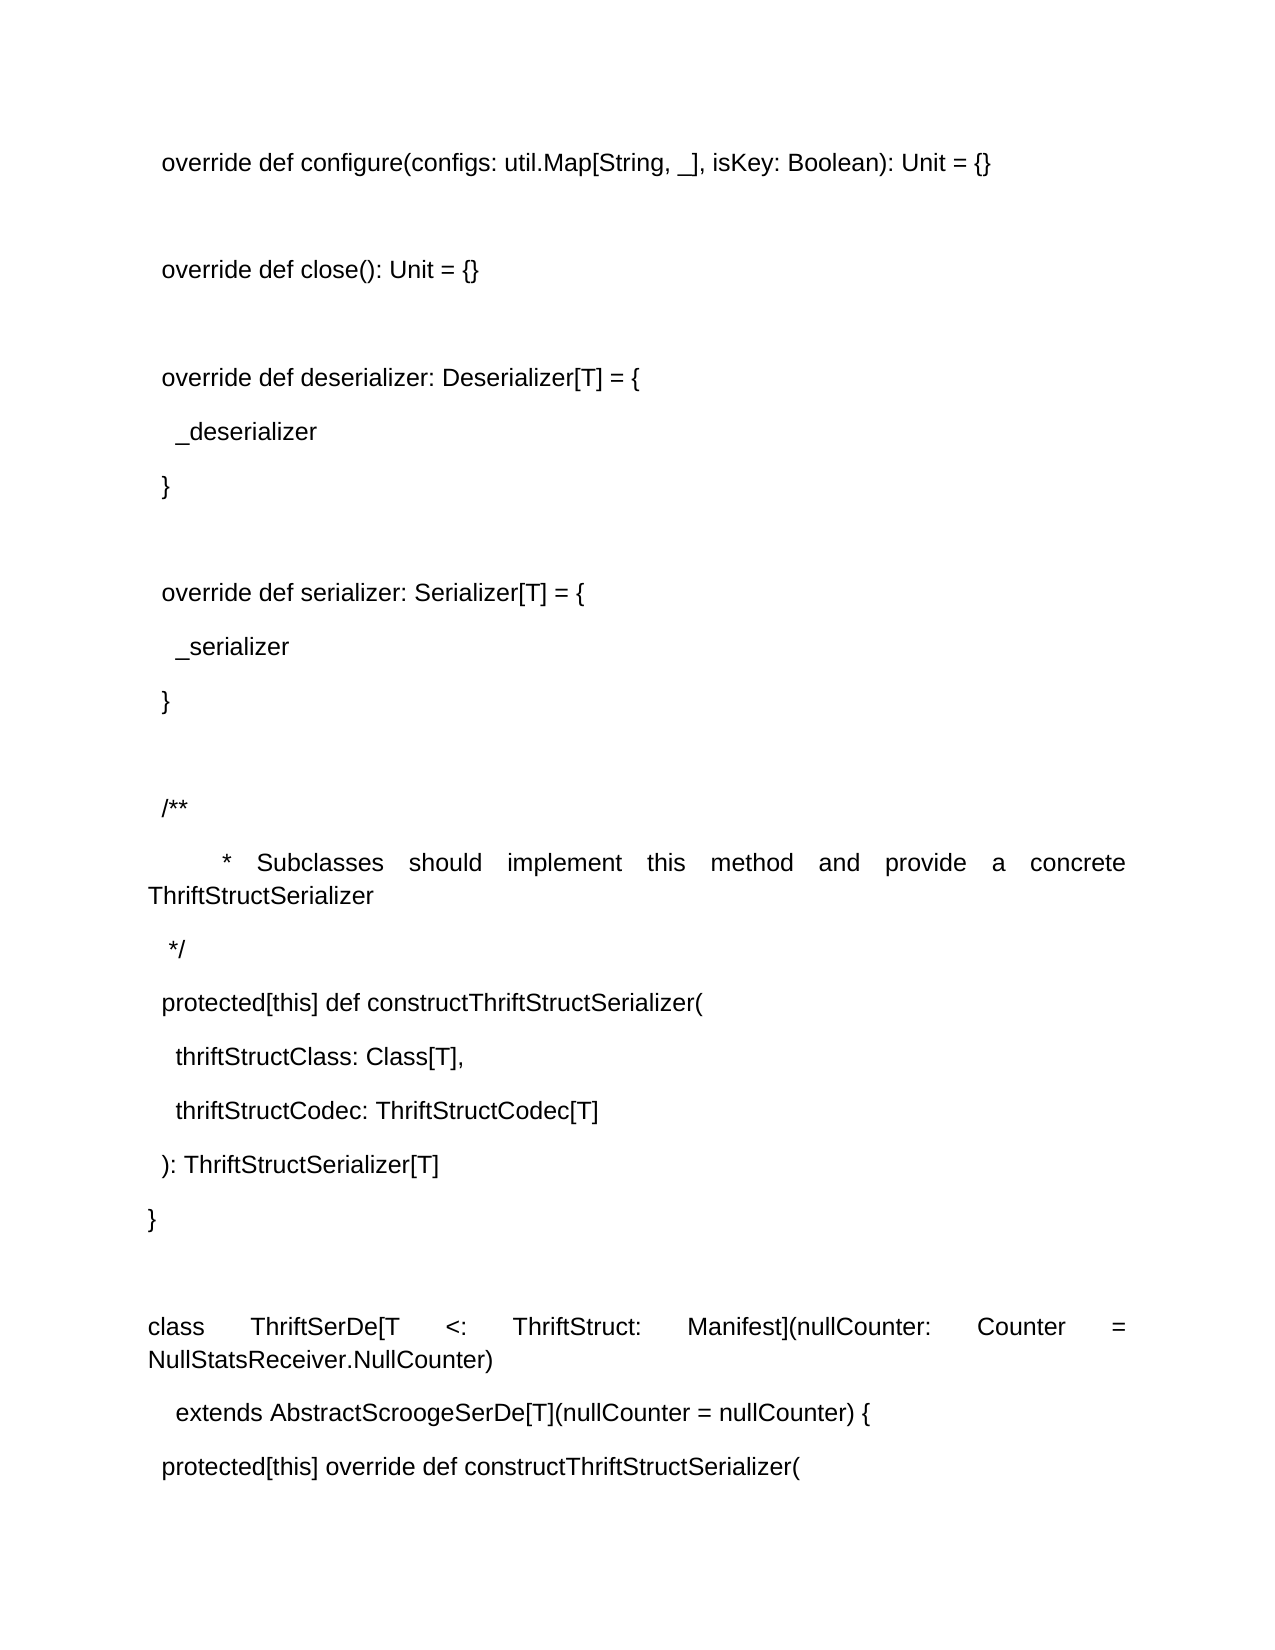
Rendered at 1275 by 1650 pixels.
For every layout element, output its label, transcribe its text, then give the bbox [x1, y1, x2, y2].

text extends AbstractScroogeSerDe[T](nullCounter = nullCounter) { [148, 1398, 1127, 1427]
text override def close(): Unit = {} [148, 255, 1127, 284]
text override def configure(configs: util.Map[String, _], isKey: Boolean): Unit = {} [148, 148, 1127, 176]
text /** [148, 794, 1127, 823]
text thriftStructCodec: ThriftStructCodec[T] [148, 1096, 1127, 1125]
text protected[this] def constructThriftStructSerializer( [148, 988, 1127, 1017]
text thriftStructClass: Class[T], [148, 1042, 1127, 1071]
text } [148, 686, 1127, 715]
text override def serializer: Serializer[T] = { [148, 578, 1127, 607]
text } [148, 1204, 1127, 1233]
text class ThriftSerDe[T <: ThriftStruct: Manifest](nullCounter: Counter = NullStatsReceiver.NullCounter) [148, 1312, 1127, 1373]
text _deserializer [148, 417, 1127, 446]
text * Subclasses should implement this method and provide a concrete ThriftStructSerializer [148, 848, 1127, 909]
text _serializer [148, 632, 1127, 661]
text protected[this] override def constructThriftStructSerializer( [148, 1452, 1127, 1481]
text */ [148, 934, 1127, 963]
text } [148, 471, 1127, 499]
text ): ThriftStructSerializer[T] [148, 1150, 1127, 1179]
text override def deserializer: Deserializer[T] = { [148, 363, 1127, 392]
